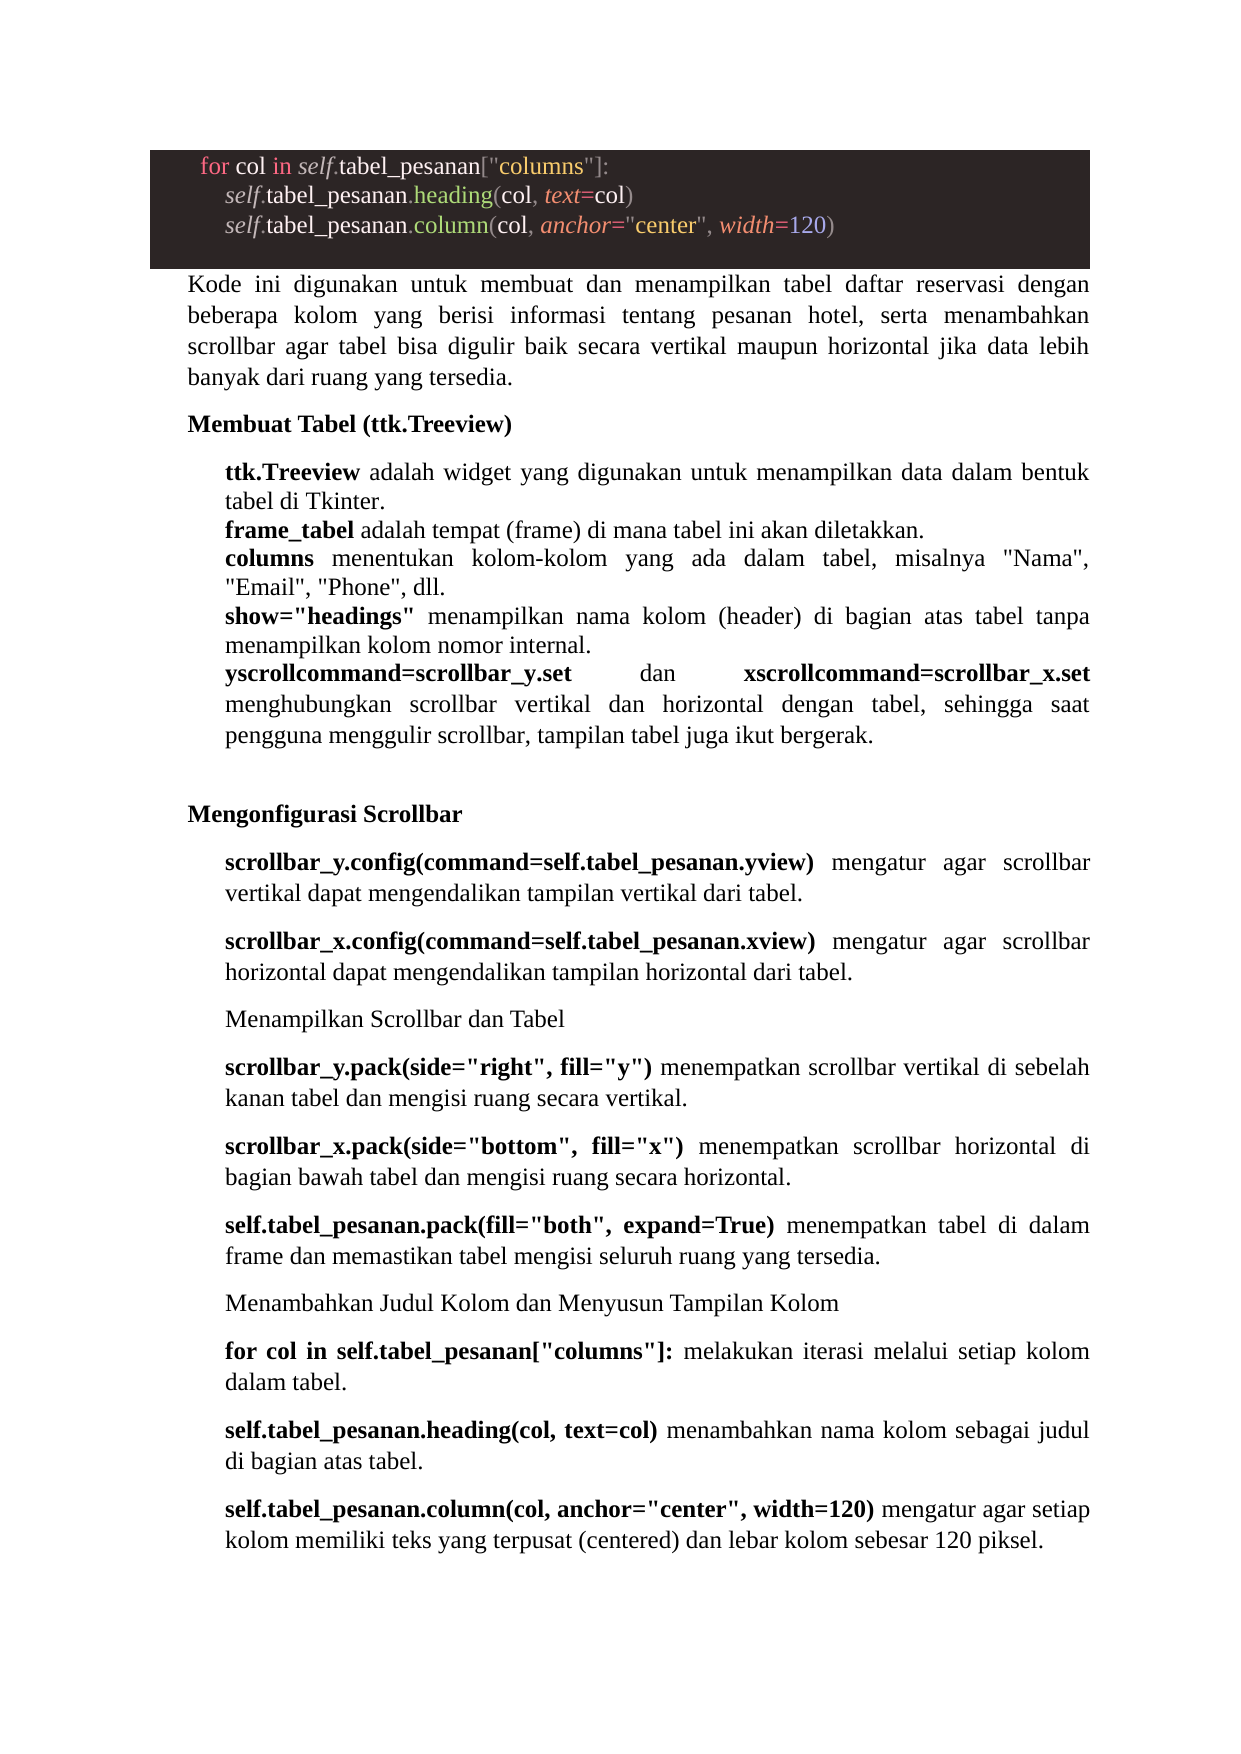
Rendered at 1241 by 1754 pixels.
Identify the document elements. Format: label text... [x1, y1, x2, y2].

list yscrollcommand=scrollbar_y.set dan xscrollcommand=scrollbar_x.set menghubungkan scrollbar vertikal dan horizontal dengan tabel, sehingga saat pengguna menggulir scrollbar, tampilan tabel juga ikut bergerak. [225, 658, 1090, 749]
text scrollbar_x.config(command=self.tabel_pesanan.xview) mengatur agar scrollbar horizontal dapat mengendalikan tampilan horizontal dari tabel. [225, 926, 1090, 986]
list ttk.Treeview adalah widget yang digunakan untuk menampilkan data dalam bentuk tabel di Tkinter. [225, 457, 1090, 515]
text scrollbar_y.pack(side="right", fill="y") menempatkan scrollbar vertikal di sebelah kanan tabel dan mengisi ruang secara vertikal. [225, 1052, 1090, 1112]
list columns menentukan kolom-kolom yang ada dalam tabel, misalnya "Nama", "Email", "Phone", dll. [225, 543, 1090, 601]
text Kode ini digunakan untuk membuat dan menampilkan tabel daftar reservasi dengan beberapa kolom yang berisi informasi tentang pesanan hotel, serta menambahkan scrollbar agar tabel bisa digulir baik secara vertikal maupun horizontal jika data lebih banyak dari ruang yang tersedia. [187, 269, 1090, 391]
text Menambahkan Judul Kolom dan Menyusun Tampilan Kolom [225, 1288, 1090, 1317]
text Mengonfigurasi Scrollbar [187, 799, 1090, 828]
list show="headings" menampilkan nama kolom (header) di bagian atas tabel tanpa menampilkan kolom nomor internal. [225, 601, 1090, 658]
text scrollbar_x.pack(side="bottom", fill="x") menempatkan scrollbar horizontal di bagian bawah tabel dan mengisi ruang secara horizontal. [225, 1131, 1090, 1191]
text for col in self.tabel_pesanan["columns"]: [150, 150, 1090, 180]
list frame_tabel adalah tempat (frame) di mana tabel ini akan diletakkan. [225, 515, 1090, 543]
text Membuat Tabel (ttk.Treeview) [150, 409, 1090, 438]
text for col in self.tabel_pesanan["columns"]: melakukan iterasi melalui setiap kolom dalam tabel. [225, 1336, 1090, 1396]
text self.tabel_pesanan.pack(fill="both", expand=True) menempatkan tabel di dalam frame dan memastikan tabel mengisi seluruh ruang yang tersedia. [225, 1210, 1090, 1269]
text self.tabel_pesanan.column(col, anchor="center", width=120) mengatur agar setiap kolom memiliki teks yang terpusat (centered) dan lebar kolom sebesar 120 piksel. [225, 1494, 1090, 1553]
text self.tabel_pesanan.column(col, anchor="center", width=120) [150, 209, 1090, 239]
text scrollbar_y.config(command=self.tabel_pesanan.yview) mengatur agar scrollbar vertikal dapat mengendalikan tampilan vertikal dari tabel. [225, 847, 1090, 907]
text Menampilkan Scrollbar dan Tabel [225, 1004, 1090, 1033]
text self.tabel_pesanan.heading(col, text=col) [150, 180, 1090, 209]
text self.tabel_pesanan.heading(col, text=col) menambahkan nama kolom sebagai judul di bagian atas tabel. [225, 1415, 1090, 1475]
